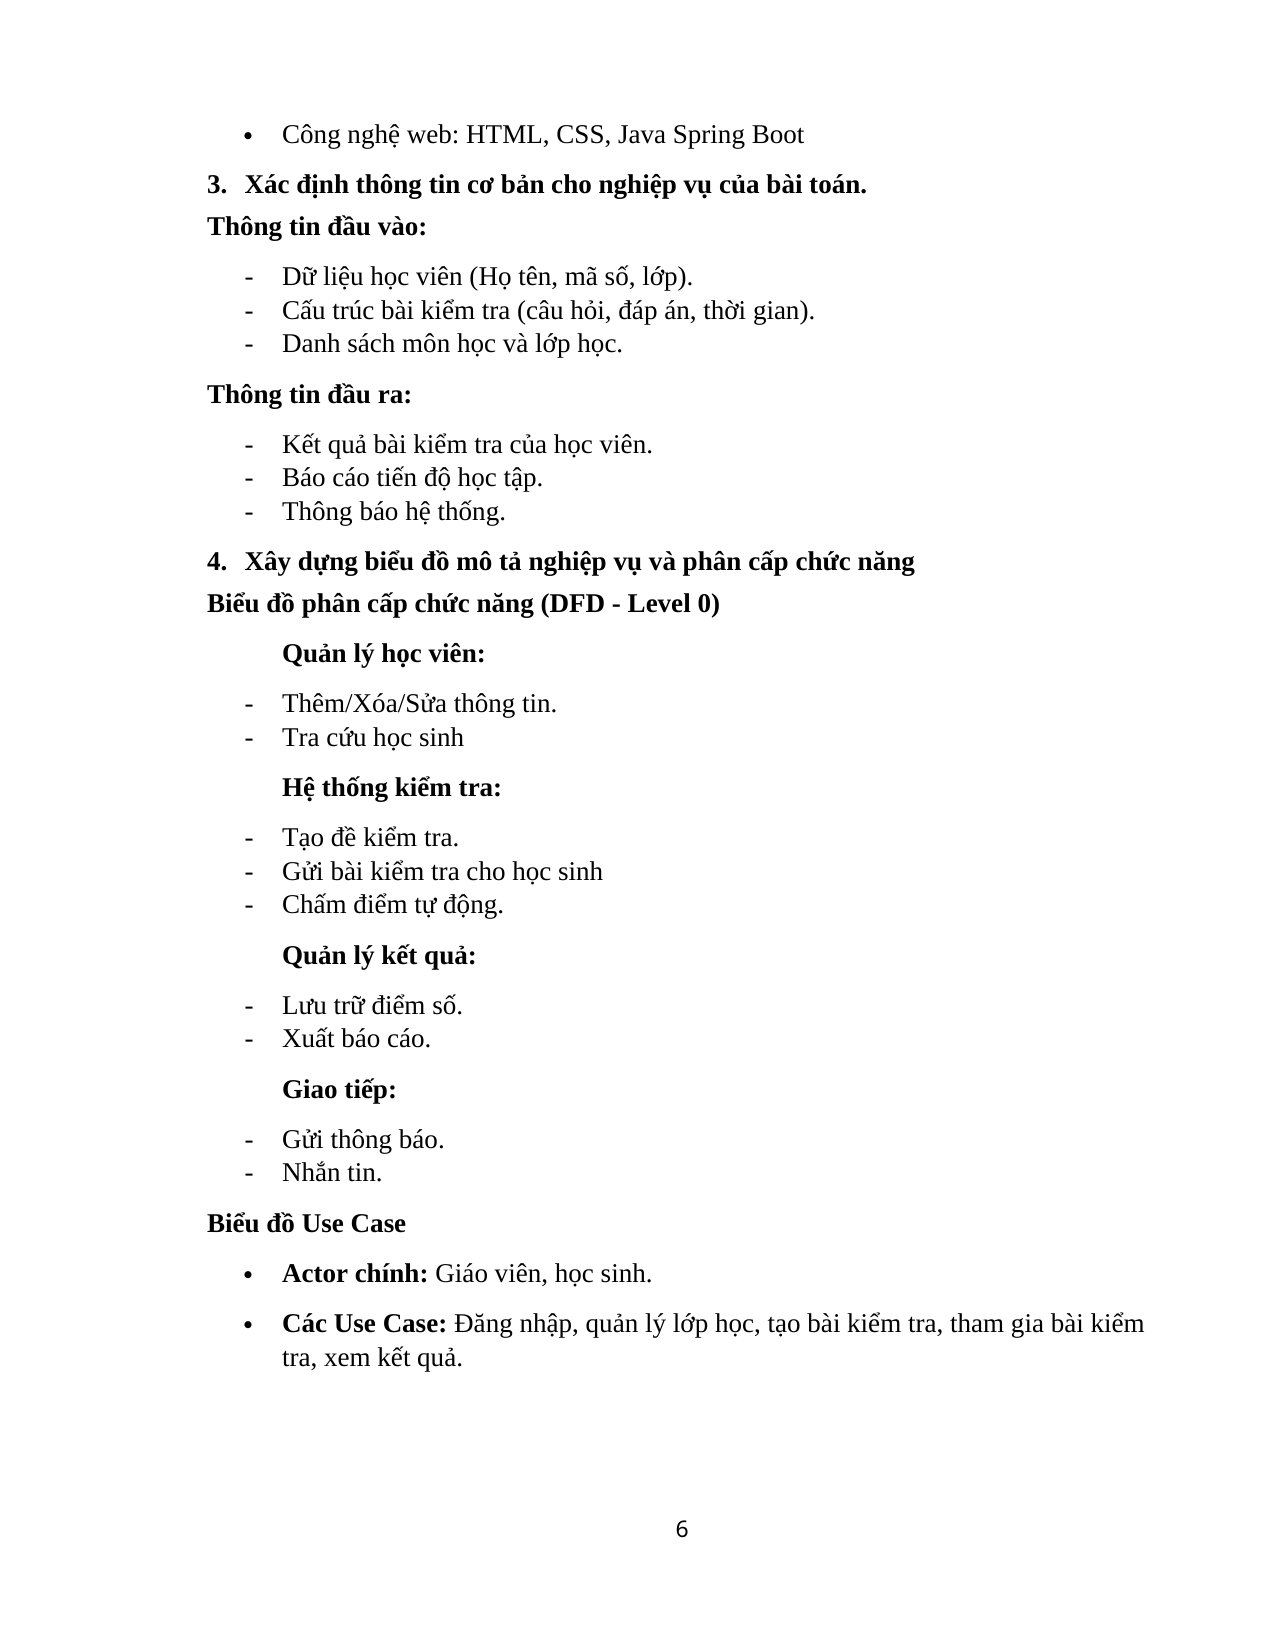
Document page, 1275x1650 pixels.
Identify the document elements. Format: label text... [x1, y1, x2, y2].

text Thông tin đầu vào: [207, 210, 1157, 241]
list Thông báo hệ thống. [244, 495, 1157, 526]
list Chấm điểm tự động. [244, 888, 1157, 920]
list Kết quả bài kiểm tra của học viên. [244, 428, 1157, 459]
subtitle Xây dựng biểu đồ mô tả nghiệp vụ và phân cấp chức năng [207, 545, 1157, 576]
list Nhắn tin. [244, 1156, 1157, 1188]
text Biểu đồ phân cấp chức năng (DFD - Level 0) [207, 587, 1157, 618]
list Các Use Case: Đăng nhập, quản lý lớp học, tạo bài kiểm tra, tham gia bài kiểm tra, xem kết quả. [244, 1307, 1157, 1372]
text Quản lý kết quả: [282, 939, 1157, 970]
list Lưu trữ điểm số. [244, 989, 1157, 1020]
text Quản lý học viên: [282, 637, 1157, 668]
list Actor chính: Giáo viên, học sinh. [244, 1257, 1157, 1288]
text Biểu đồ Use Case [207, 1207, 1157, 1238]
text Thông tin đầu ra: [207, 378, 1157, 409]
list Tạo đề kiểm tra. [244, 821, 1157, 853]
list Công nghệ web: HTML, CSS, Java Spring Boot [244, 118, 1157, 149]
list Cấu trúc bài kiểm tra (câu hỏi, đáp án, thời gian). [244, 294, 1157, 325]
list Xuất báo cáo. [244, 1022, 1157, 1054]
list Tra cứu học sinh [244, 721, 1157, 752]
list Dữ liệu học viên (Họ tên, mã số, lớp). [244, 260, 1157, 292]
subtitle Xác định thông tin cơ bản cho nghiệp vụ của bài toán. [207, 168, 1157, 199]
list Danh sách môn học và lớp học. [244, 327, 1157, 359]
list Báo cáo tiến độ học tập. [244, 461, 1157, 493]
list Thêm/Xóa/Sửa thông tin. [244, 687, 1157, 719]
text Giao tiếp: [282, 1073, 1157, 1104]
text Hệ thống kiểm tra: [282, 771, 1157, 802]
list Gửi bài kiểm tra cho học sinh [244, 855, 1157, 886]
list Gửi thông báo. [244, 1123, 1157, 1154]
